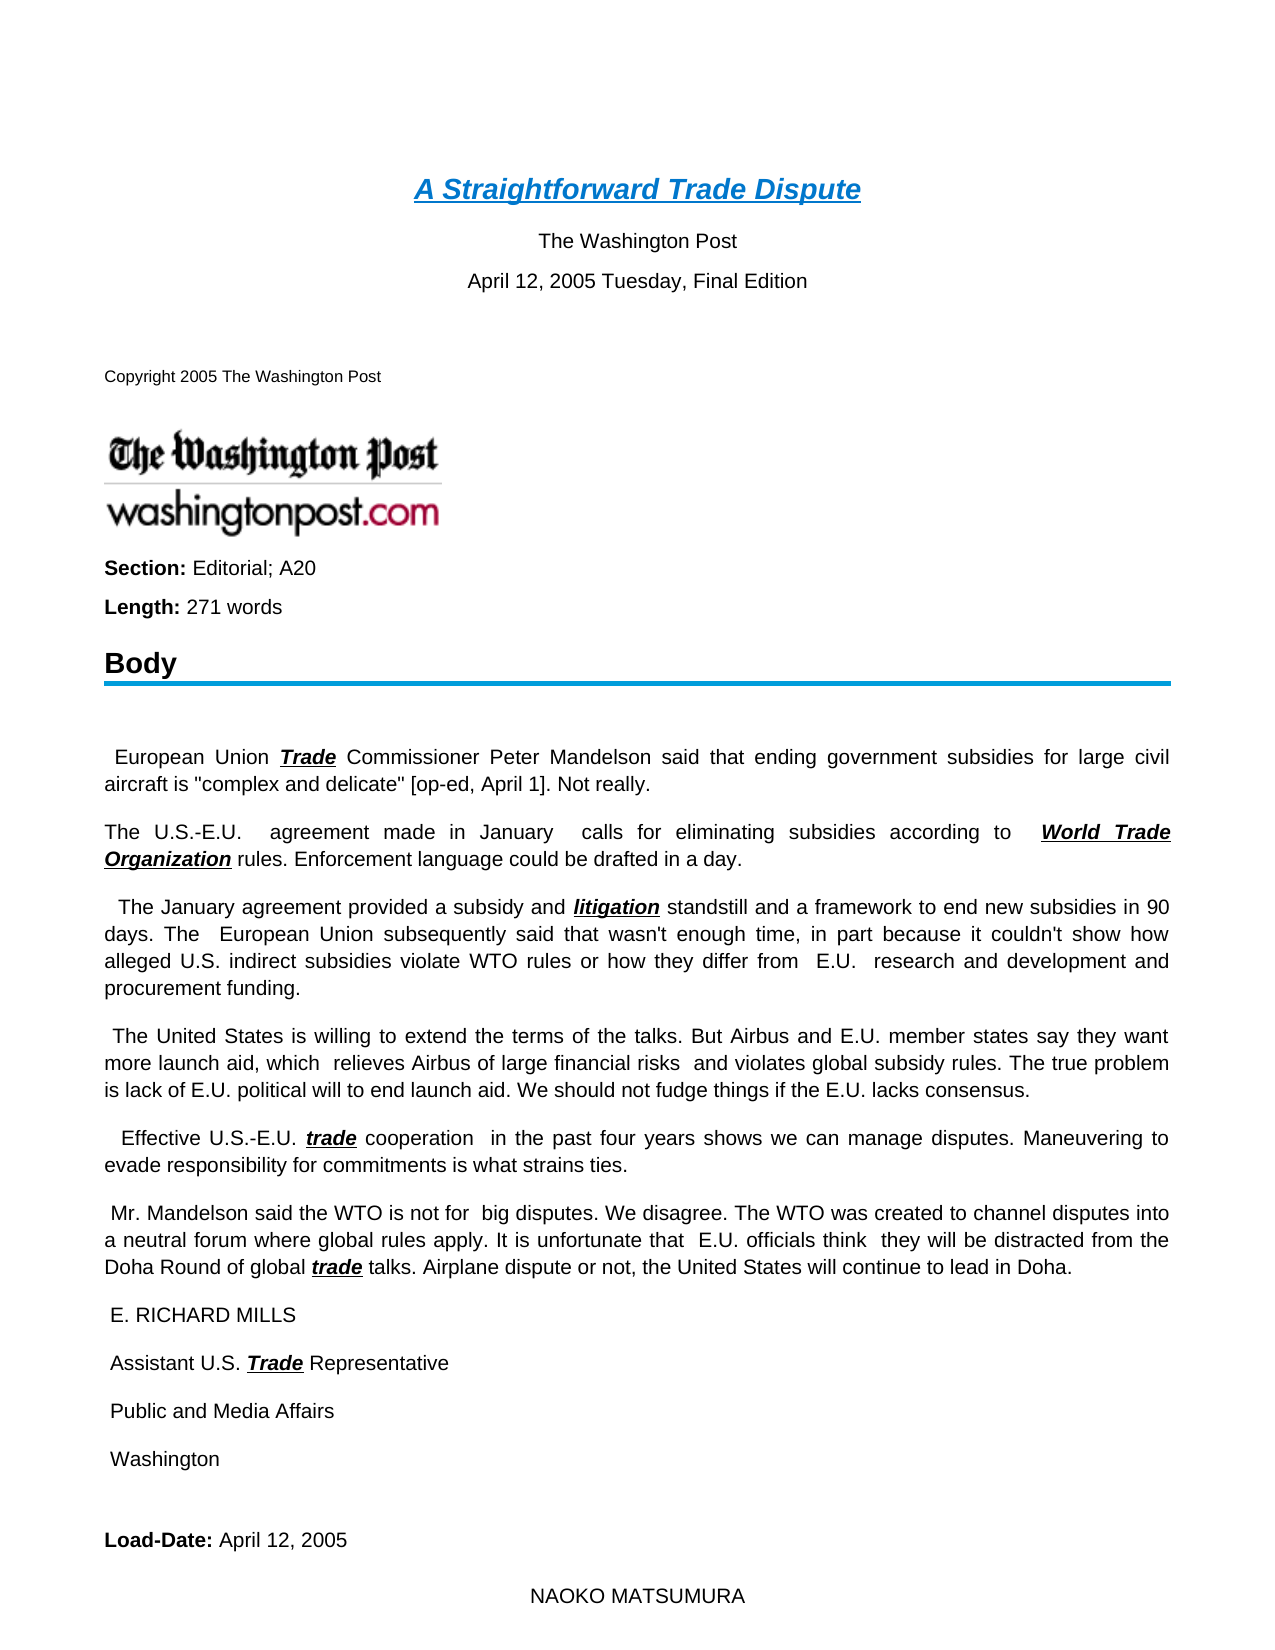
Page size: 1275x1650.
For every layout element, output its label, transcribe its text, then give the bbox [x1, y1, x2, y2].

text European Union Trade Commissioner Peter Mandelson said that ending government subsidies for large civil aircraft is "complex and delicate" [op-ed, April 1]. Not really. [104, 741, 1171, 796]
text The January agreement provided a subsidy and litigation standstill and a framework to end new subsidies in 90 days. The European Union subsequently said that wasn't enough time, in part because it couldn't show how alleged U.S. indirect subsidies violate WTO rules or how they differ from E.U. research and development and procurement funding. [104, 891, 1171, 1000]
text The United States is willing to extend the terms of the talks. But Airbus and E.U. member states say they want more launch aid, which relieves Airbus of large financial risks and violates global subsidy rules. The true problem is lack of E.U. political will to end launch aid. We should not fudge things if the E.U. lacks consensus. [104, 1021, 1171, 1102]
picture [104, 426, 442, 540]
text Washington [104, 1443, 1171, 1471]
text Length: 271 words [104, 592, 1171, 619]
text The Washington Post [104, 226, 1171, 253]
text Section: Editorial; A20 [104, 552, 1171, 579]
text The U.S.-E.U. agreement made in January calls for eliminating subsidies according to World Trade Organization rules. Enforcement language could be drafted in a day. [104, 816, 1171, 871]
text Mr. Mandelson said the WTO is not for big disputes. We disagree. The WTO was created to channel disputes into a neutral forum where global rules apply. It is unfortunate that E.U. officials think they will be distracted from the Doha Round of global trade talks. Airplane dispute or not, the United States will continue to lead in Doha. [104, 1198, 1171, 1279]
text Public and Media Affairs [104, 1396, 1171, 1423]
text April 12, 2005 Tuesday, Final Edition [104, 266, 1171, 293]
text Copyright 2005 The Washington Post [104, 334, 1171, 386]
text A Straightforward Trade Dispute [104, 170, 1171, 205]
text Body [104, 644, 1171, 679]
text Assistant U.S. Trade Representative [104, 1348, 1171, 1375]
text E. RICHARD MILLS [104, 1300, 1171, 1327]
text Effective U.S.-E.U. trade cooperation in the past four years shows we can manage disputes. Maneuvering to evade responsibility for commitments is what strains ties. [104, 1123, 1171, 1177]
text Load-Date: April 12, 2005 [104, 1496, 1171, 1551]
